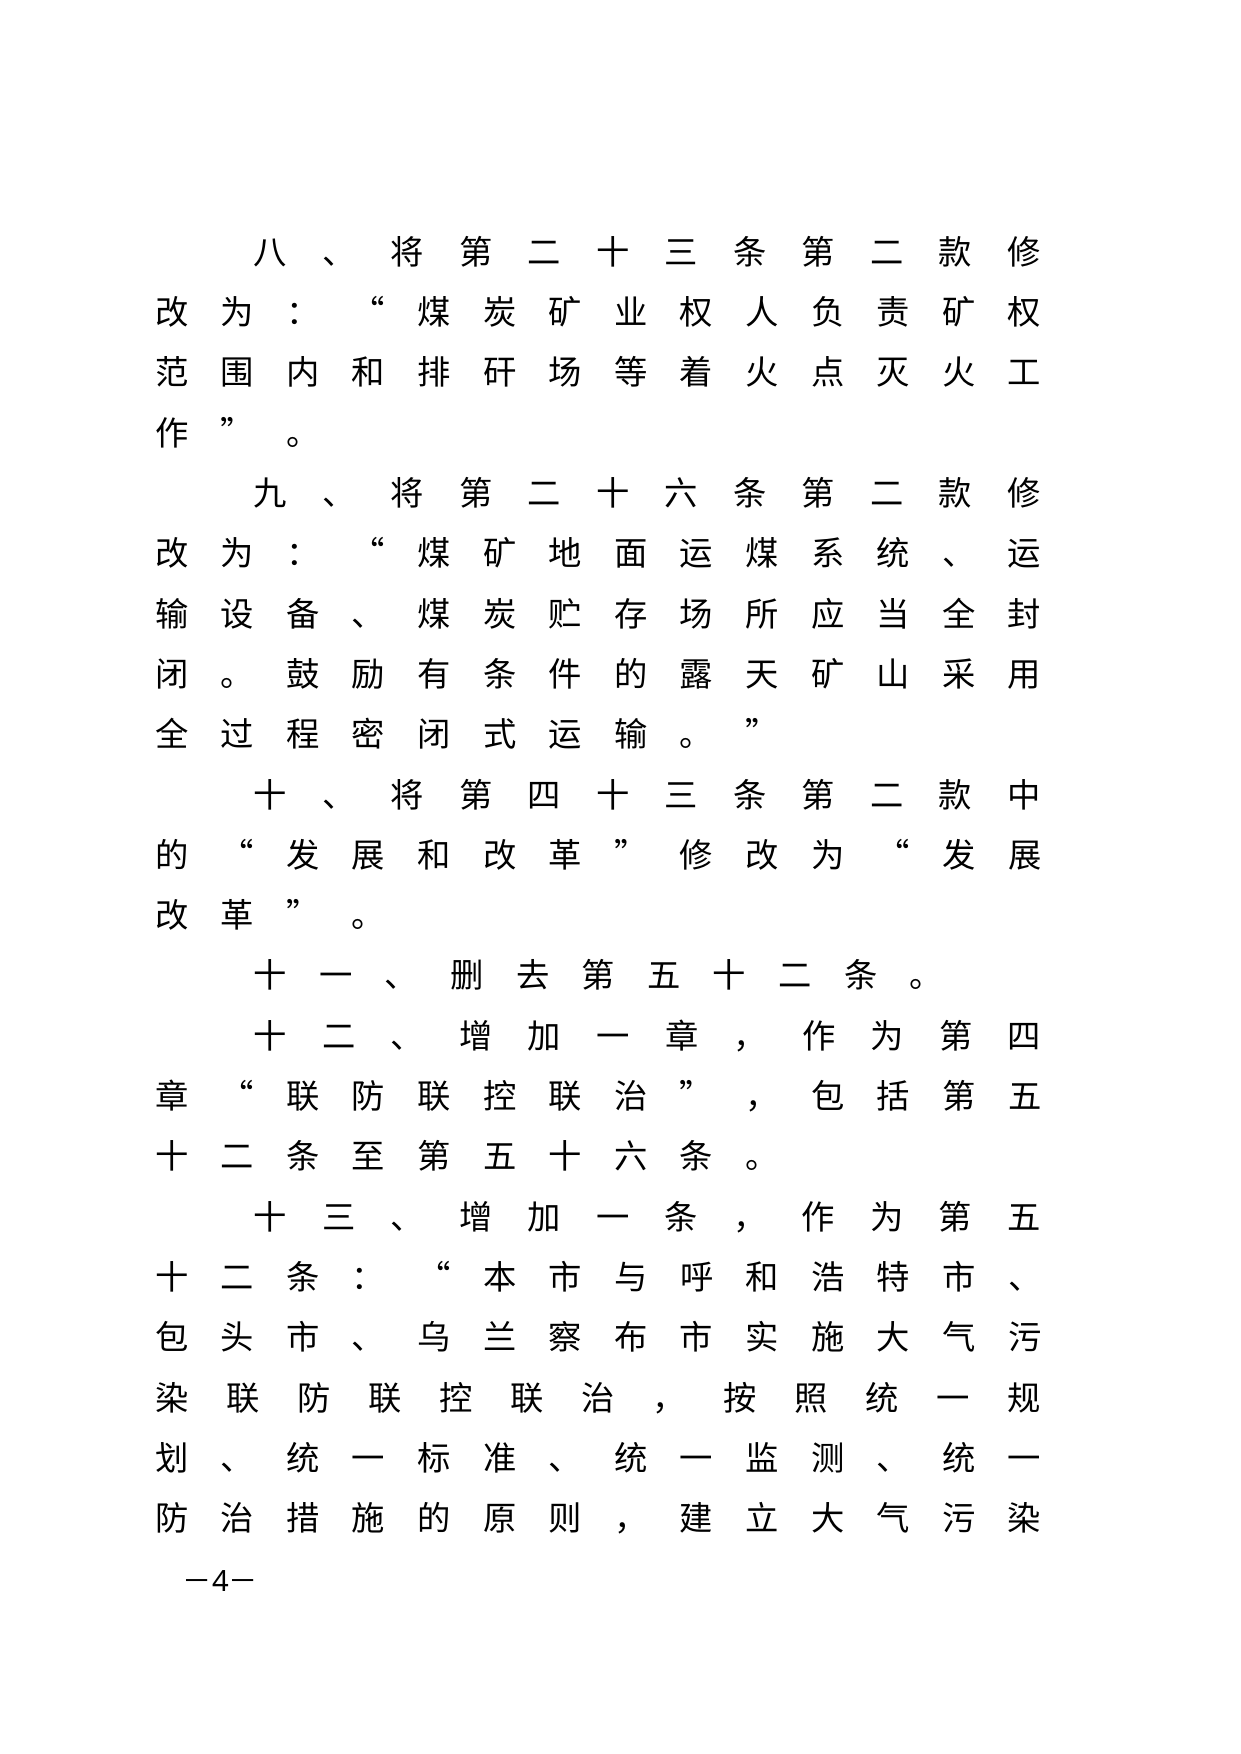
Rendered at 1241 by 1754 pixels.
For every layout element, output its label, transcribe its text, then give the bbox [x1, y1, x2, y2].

list 十一、删去第五十二条。 [155, 943, 1073, 1003]
list 十、将第四十三条第二款中的“发展和改革”修改为“发展改革”。 [155, 762, 1073, 943]
list 十二、增加一章，作为第四章“联防联控联治”，包括第五十二条至第五十六条。 [155, 1003, 1073, 1184]
list 九、将第二十六条第二款修改为：“煤矿地面运煤系统、运输设备、煤炭贮存场所应当全封闭。鼓励有条件的露天矿山采用全过程密闭式运输。” [155, 461, 1073, 762]
list 八、将第二十三条第二款修改为：“煤炭矿业权人负责矿权范围内和排矸场等着火点灭火工作”。 [155, 219, 1073, 461]
